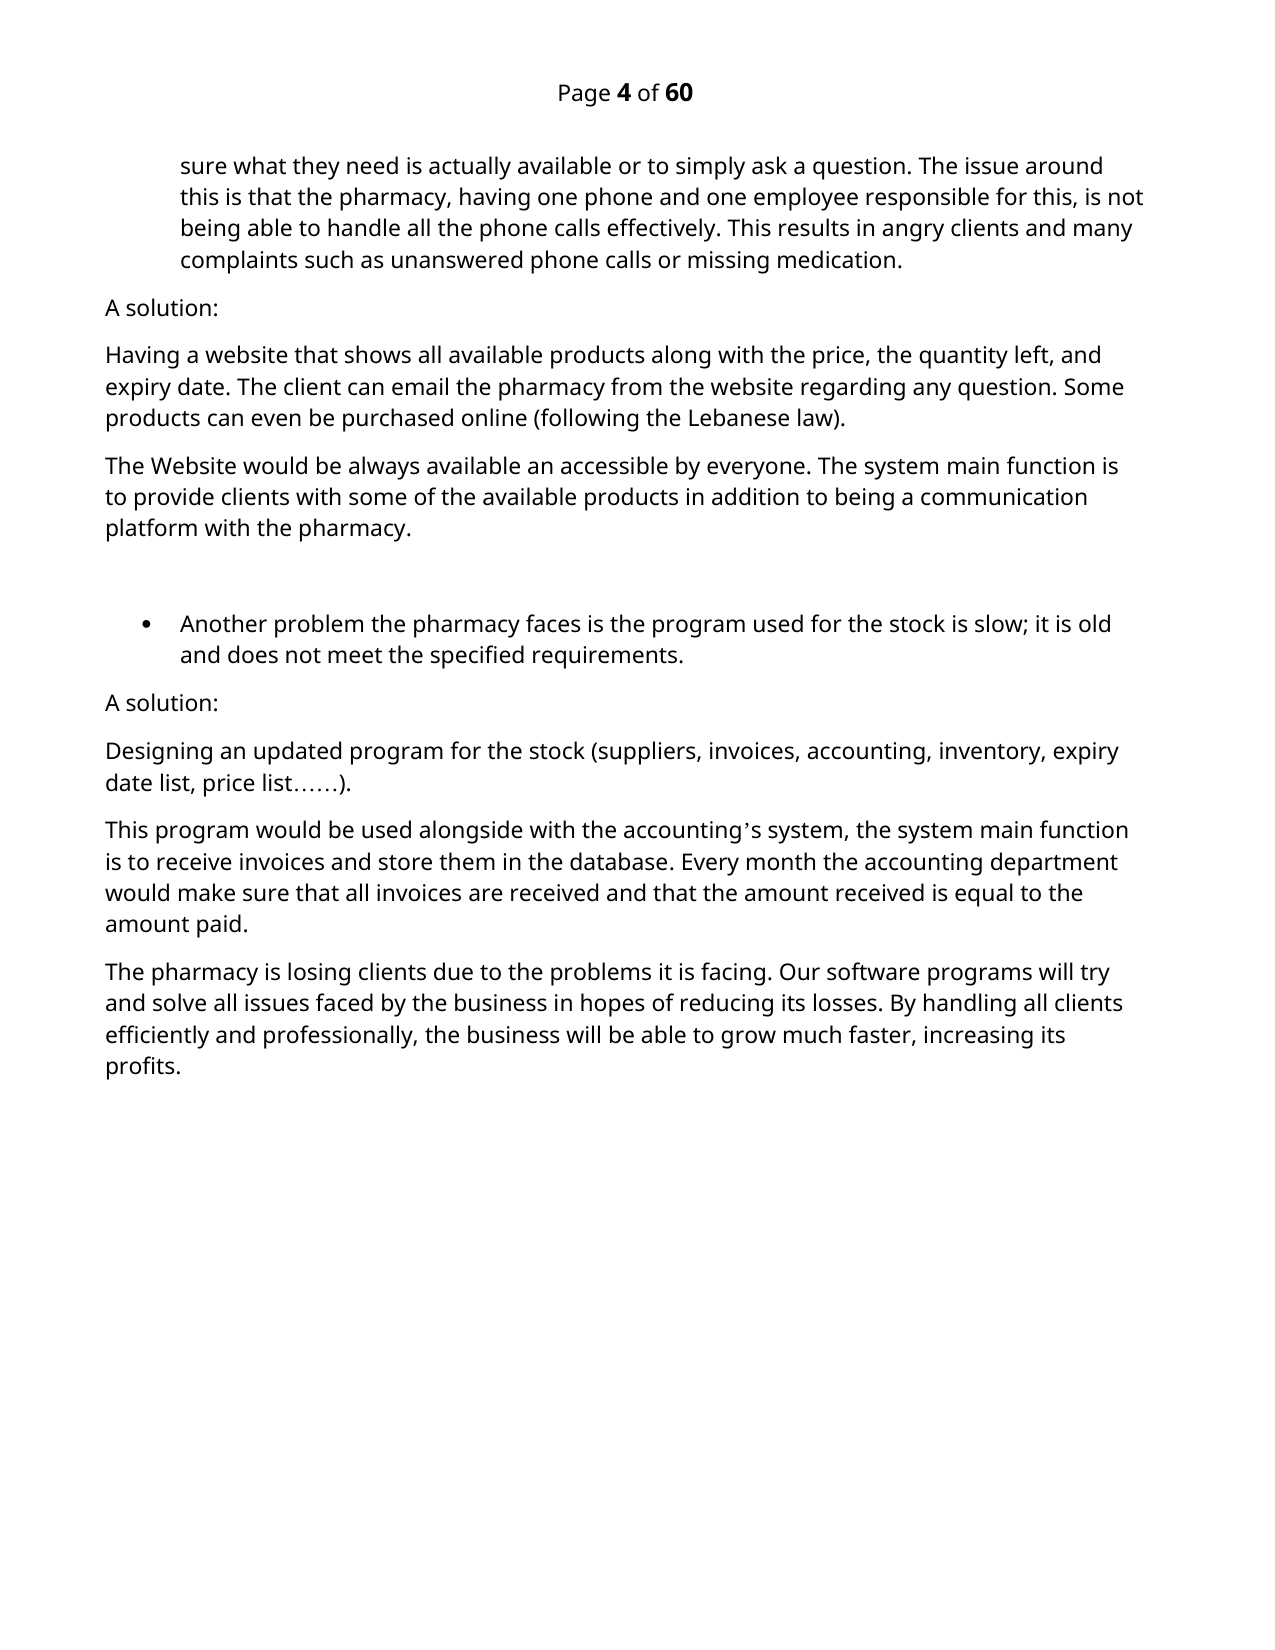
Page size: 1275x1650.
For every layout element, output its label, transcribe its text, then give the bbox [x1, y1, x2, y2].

text This program would be used alongside with the accounting’s system, the system main function is to receive invoices and store them in the database. Every month the accounting department would make sure that all invoices are received and that the amount received is equal to the amount paid. [105, 814, 1146, 939]
list Another problem the pharmacy faces is the program used for the stock is slow; it is old and does not meet the specified requirements. [142, 608, 1146, 671]
text The pharmacy is losing clients due to the problems it is facing. Our software programs will try and solve all issues faced by the business in hopes of reducing its losses. By handling all clients efficiently and professionally, the business will be able to grow much faster, increasing its profits. [105, 956, 1146, 1081]
text The Website would be always available an accessible by everyone. The system main function is to provide clients with some of the available products in addition to being a communication platform with the pharmacy. [105, 450, 1146, 544]
text A solution: [105, 292, 1146, 323]
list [142, 150, 1146, 275]
text Designing an updated program for the stock (suppliers, invoices, accounting, inventory, expiry date list, price list……). [105, 735, 1146, 798]
text Having a website that shows all available products along with the price, the quantity left, and expiry date. The client can email the pharmacy from the website regarding any question. Some products can even be purchased online (following the Lebanese law). [105, 339, 1146, 433]
text A solution: [105, 687, 1146, 719]
